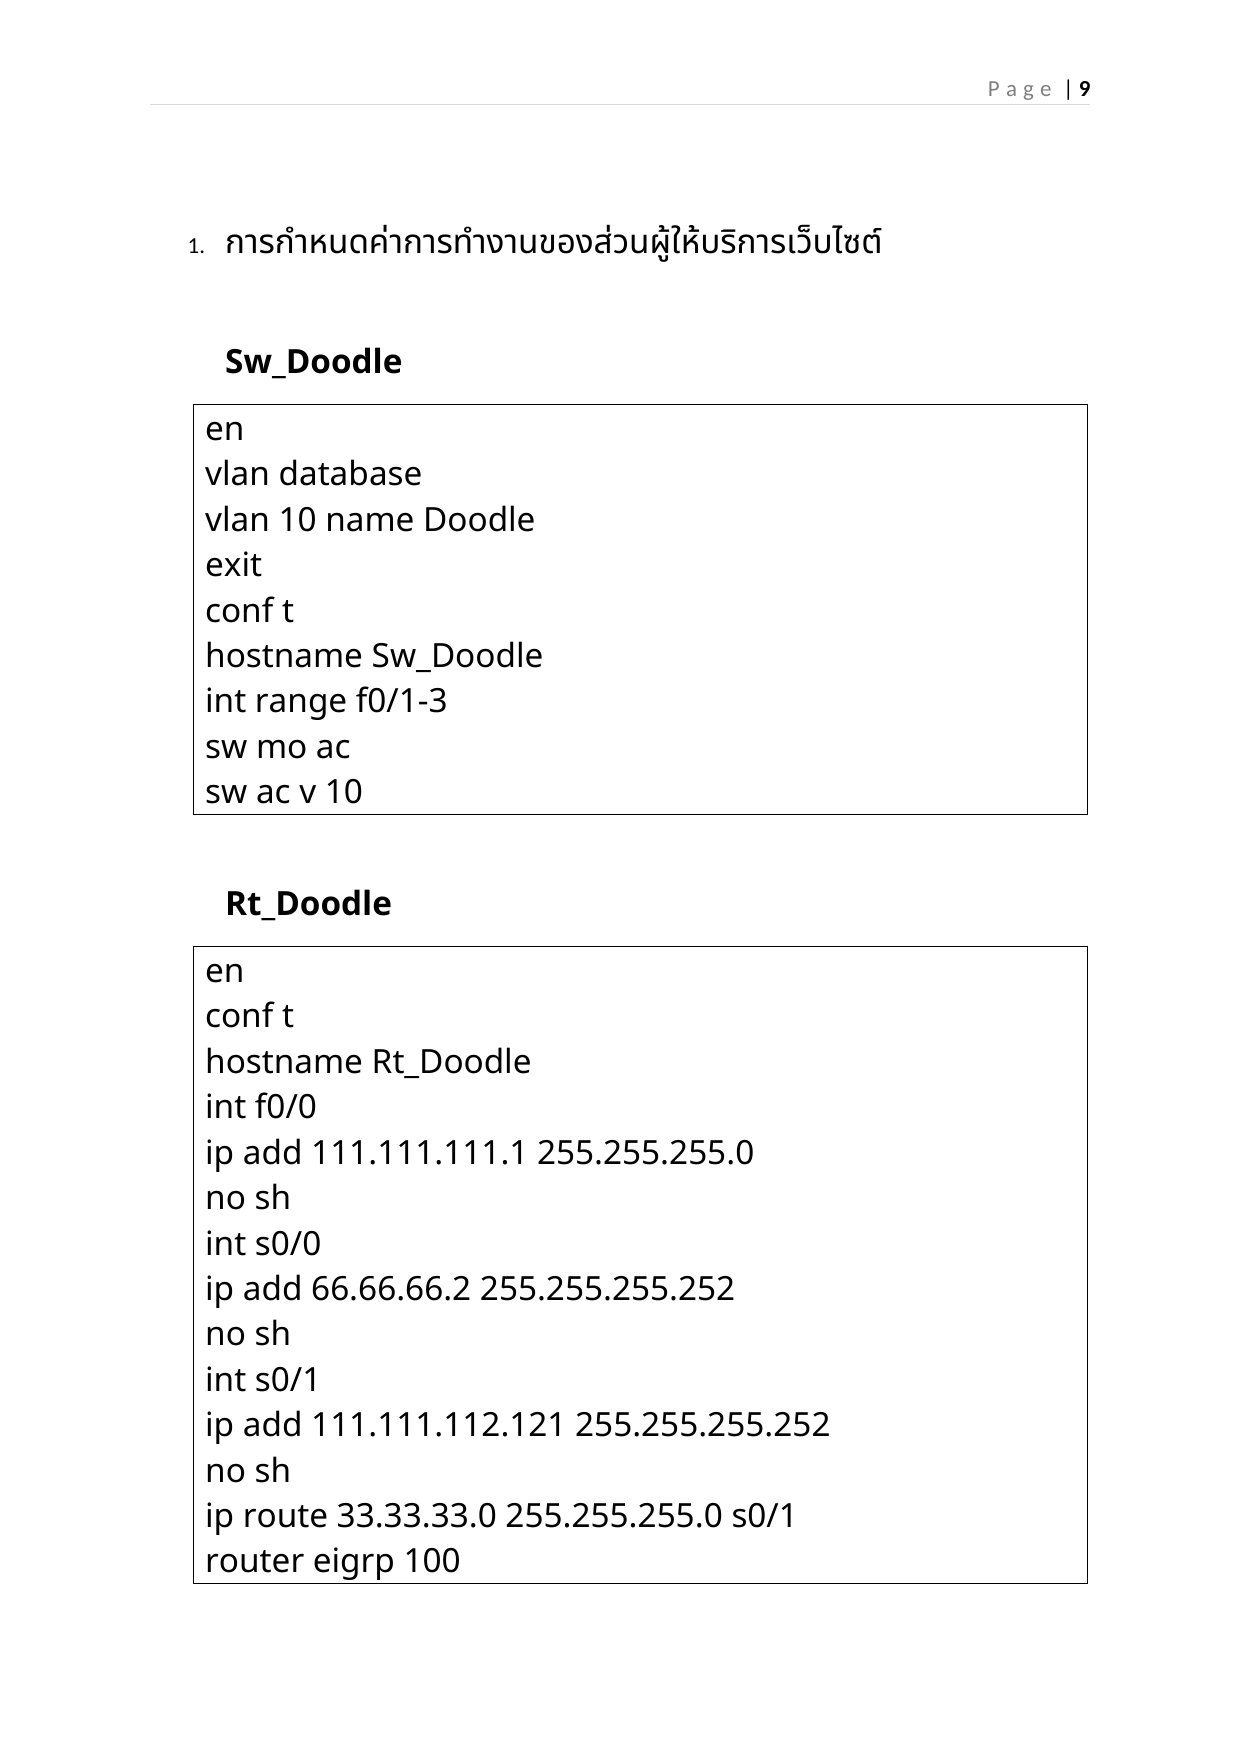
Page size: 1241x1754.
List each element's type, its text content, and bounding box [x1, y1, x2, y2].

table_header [194, 947, 1087, 1583]
text Sw_Doodle [150, 338, 1090, 383]
table_header en vlan database vlan 10 name Doodle exit conf t hostname Sw_Doodle int range f0/1-3 sw mo ac sw ac v 10 [194, 405, 1087, 813]
list การกำหนดค่าการทำงานของส่วนผู้ให้บริการเว็บไซต์ [187, 218, 1090, 268]
text Rt_Doodle [150, 880, 1090, 926]
